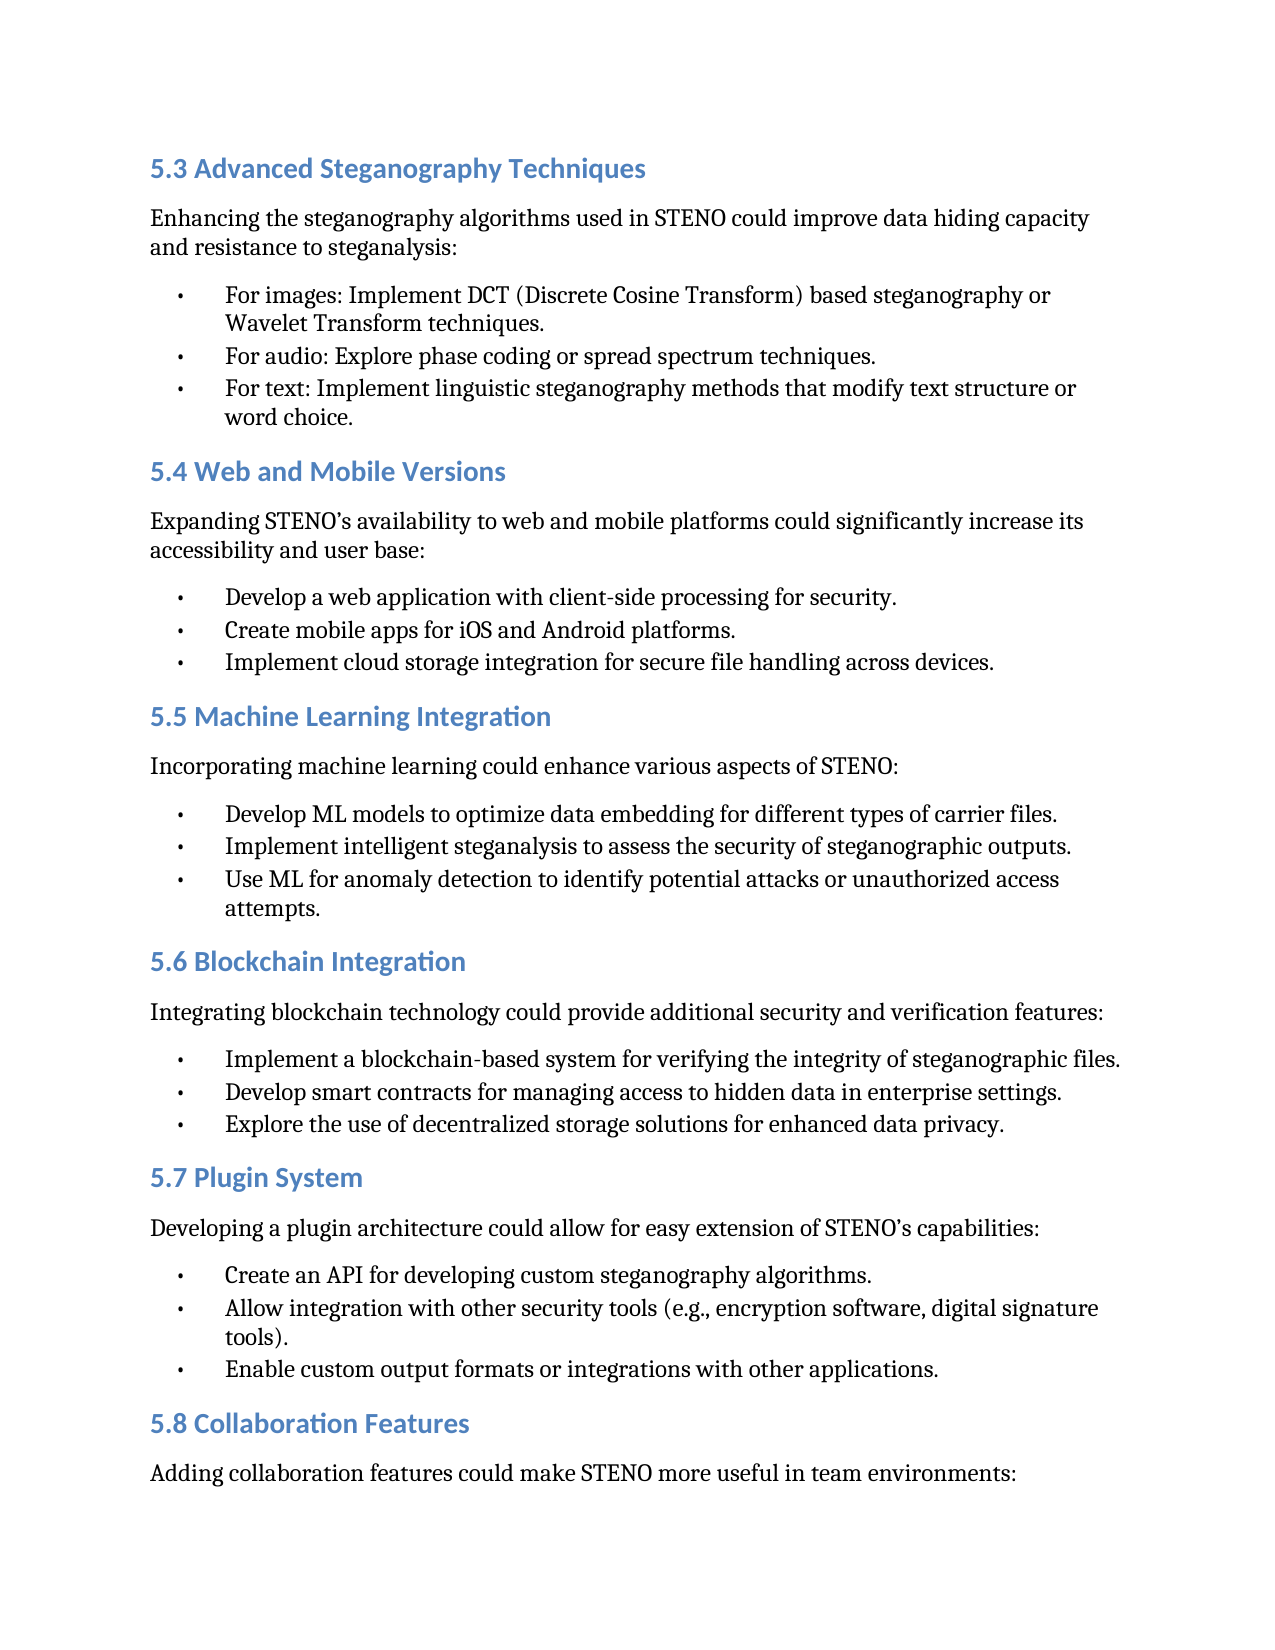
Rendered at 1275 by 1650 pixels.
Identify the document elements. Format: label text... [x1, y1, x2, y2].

subtitle 5.3 Advanced Steganography Techniques [150, 150, 1125, 186]
list For images: Implement DCT (Discrete Cosine Transform) based steganography or Wavelet Transform techniques. [175, 281, 1125, 338]
text Enhancing the steganography algorithms used in STENO could improve data hiding capacity and resistance to steganalysis: [150, 204, 1125, 262]
text Incorporating machine learning could enhance various aspects of STENO: [150, 752, 1125, 781]
list Enable custom output formats or integrations with other applications. [175, 1355, 1125, 1384]
subtitle 5.4 Web and Mobile Versions [150, 453, 1125, 488]
list For text: Implement linguistic steganography methods that modify text structure or word choice. [175, 374, 1125, 432]
list Develop a web application with client-side processing for security. [175, 583, 1125, 612]
subtitle 5.8 Collaboration Features [150, 1405, 1125, 1440]
subtitle 5.6 Blockchain Integration [150, 943, 1125, 979]
list Implement cloud storage integration for secure file handling across devices. [175, 648, 1125, 677]
subtitle 5.5 Machine Learning Integration [150, 698, 1125, 733]
list Use ML for anomaly detection to identify potential attacks or unauthorized access attempts. [175, 865, 1125, 922]
list For audio: Explore phase coding or spread spectrum techniques. [175, 342, 1125, 371]
list Create mobile apps for iOS and Android platforms. [175, 616, 1125, 644]
list Develop ML models to optimize data embedding for different types of carrier files. [175, 800, 1125, 828]
list Create an API for developing custom steganography algorithms. [175, 1261, 1125, 1290]
list Implement intelligent steganalysis to assess the security of steganographic outputs. [175, 832, 1125, 861]
text Expanding STENO’s availability to web and mobile platforms could significantly increase its accessibility and user base: [150, 507, 1125, 564]
list Implement a blockchain-based system for verifying the integrity of steganographic files. [175, 1045, 1125, 1074]
text Developing a plugin architecture could allow for easy extension of STENO’s capabilities: [150, 1214, 1125, 1243]
subtitle 5.7 Plugin System [150, 1159, 1125, 1195]
list Explore the use of decentralized storage solutions for enhanced data privacy. [175, 1110, 1125, 1139]
text Adding collaboration features could make STENO more useful in team environments: [150, 1459, 1125, 1488]
list Develop smart contracts for managing access to hidden data in enterprise settings. [175, 1077, 1125, 1106]
list Allow integration with other security tools (e.g., encryption software, digital signature tools). [175, 1294, 1125, 1351]
text Integrating blockchain technology could provide additional security and verification features: [150, 997, 1125, 1026]
